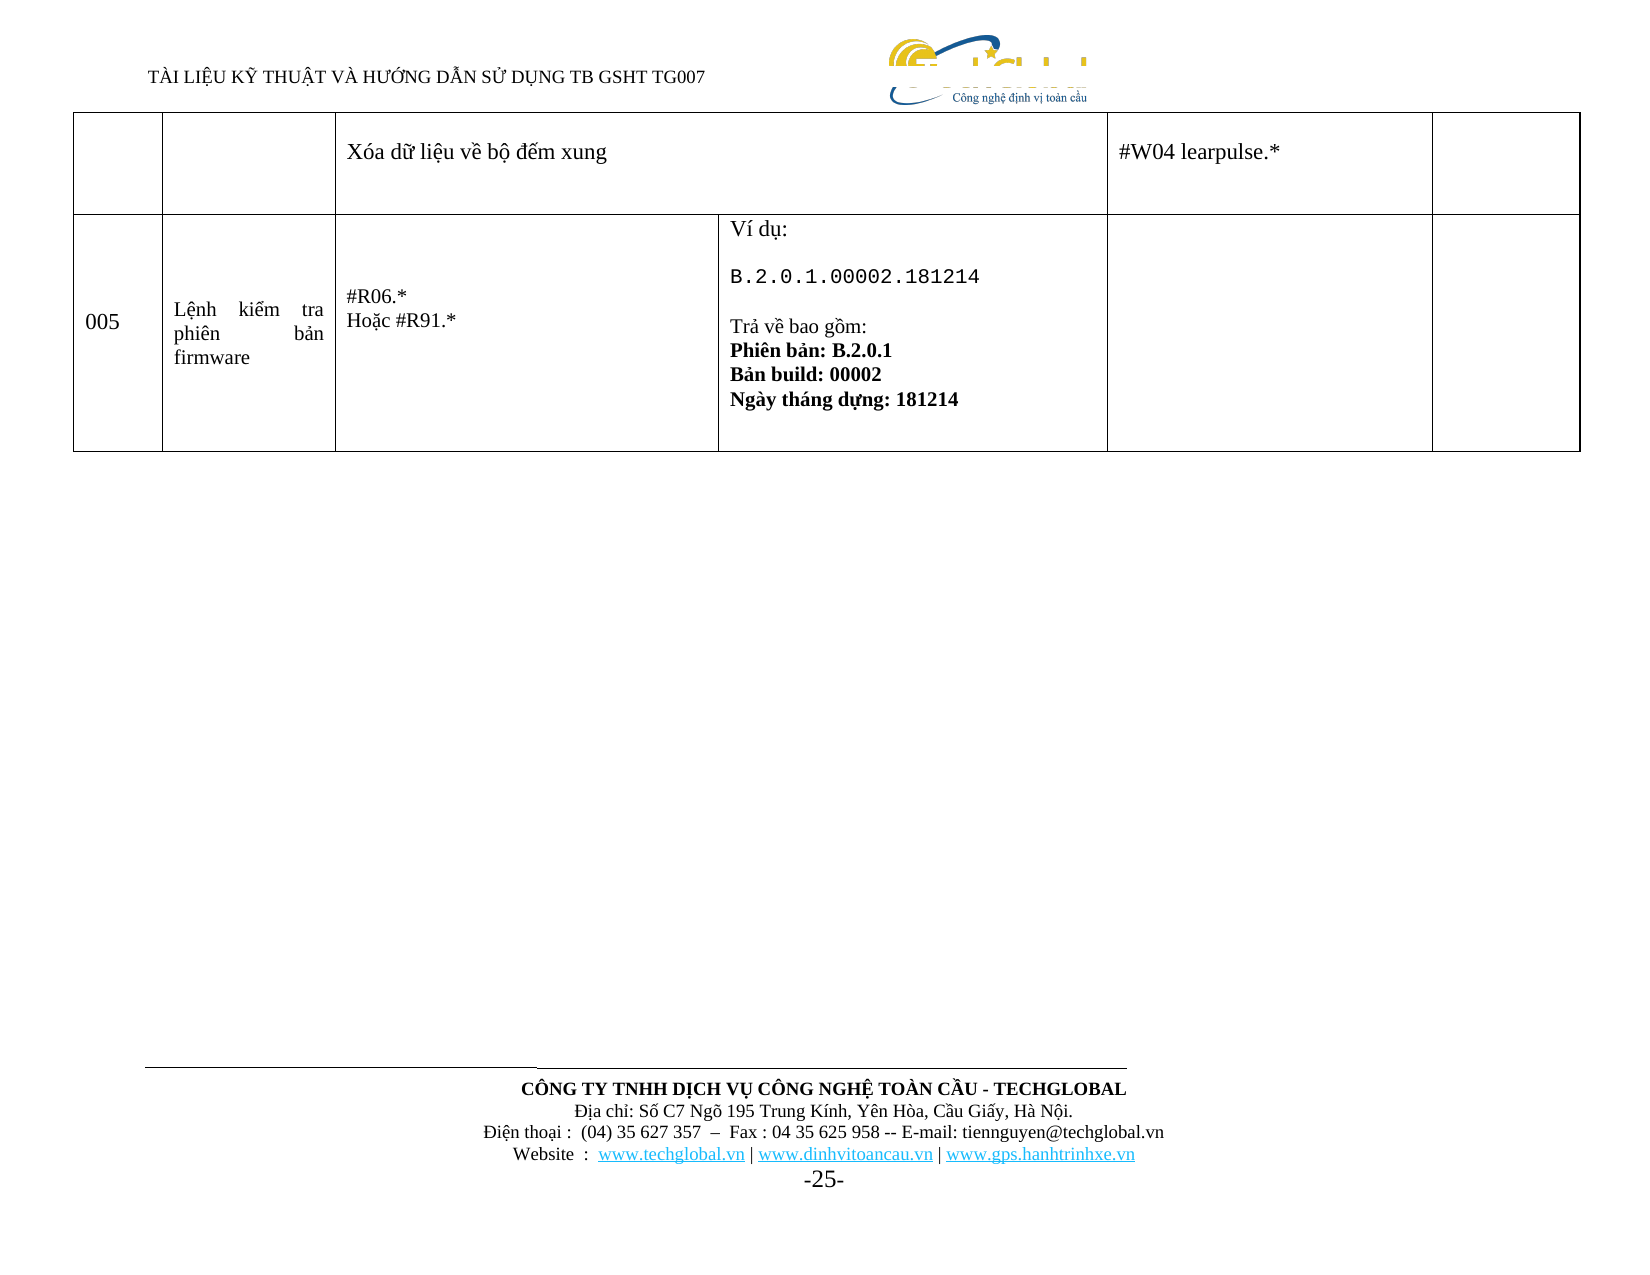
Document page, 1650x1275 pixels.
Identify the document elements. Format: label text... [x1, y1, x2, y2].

table_cell [1433, 215, 1579, 451]
table_cell 005 [74, 215, 162, 451]
table_cell [1108, 215, 1432, 451]
table_cell [1433, 113, 1579, 214]
picture [889, 87, 1087, 105]
table_cell Lệnh kiểm tra phiên bản firmware [163, 215, 335, 451]
table_cell #R06.* Hoặc #R91.* [336, 215, 718, 451]
table_cell Ví dụ: B.2.0.1.00002.181214 Trả về bao gồm: Phiên bản: B.2.0.1 Bản build: 00002 Ngày tháng dựng: 181214 [719, 215, 1107, 451]
table_cell #W04 learpulse.* [1108, 113, 1432, 214]
table_cell Xóa dữ liệu về bộ đếm xung [336, 113, 1107, 214]
picture [889, 35, 1087, 66]
